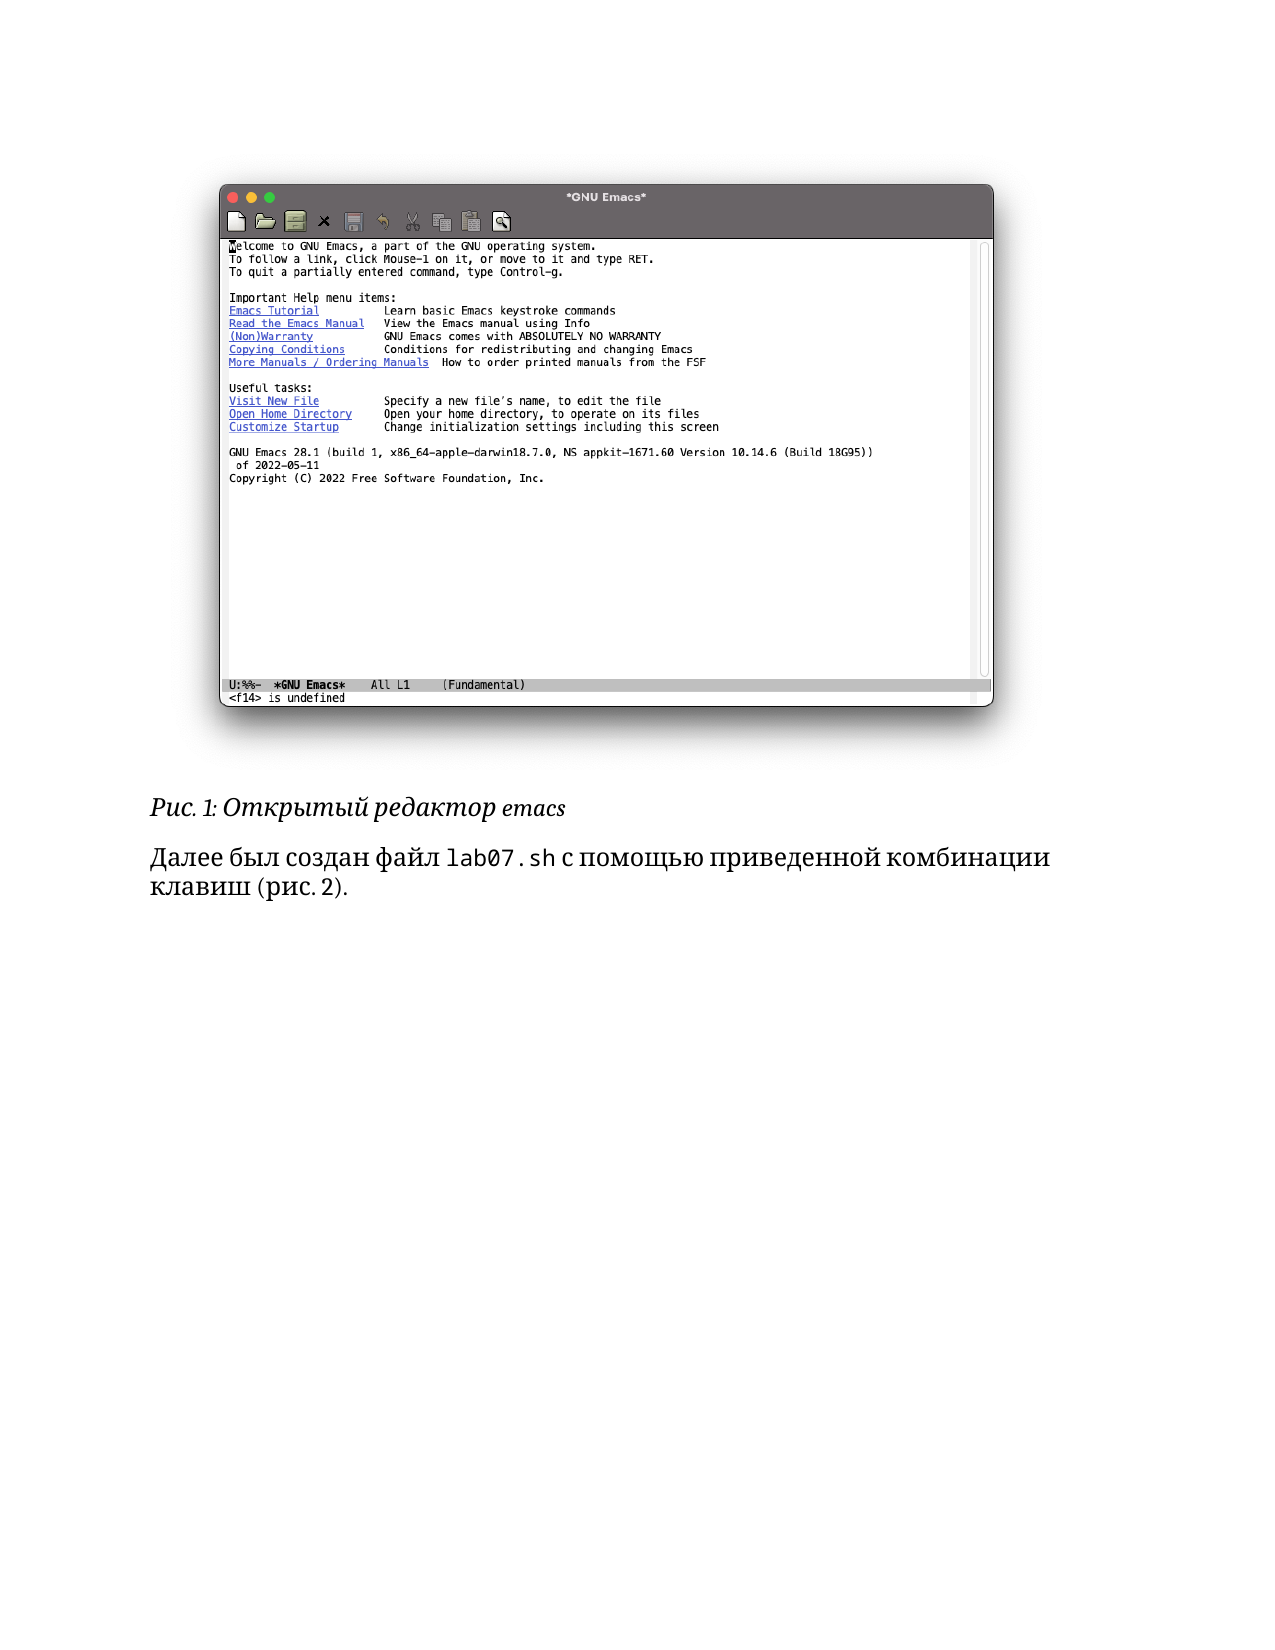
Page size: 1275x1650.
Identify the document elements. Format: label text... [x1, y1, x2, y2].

text Рис. 1: Открытый редактор emacs [150, 794, 1125, 823]
text Далее был создан файл lab07.sh с помощью приведенной комбинации клавиш (рис. 2). [150, 841, 1125, 901]
picture [168, 150, 1044, 774]
